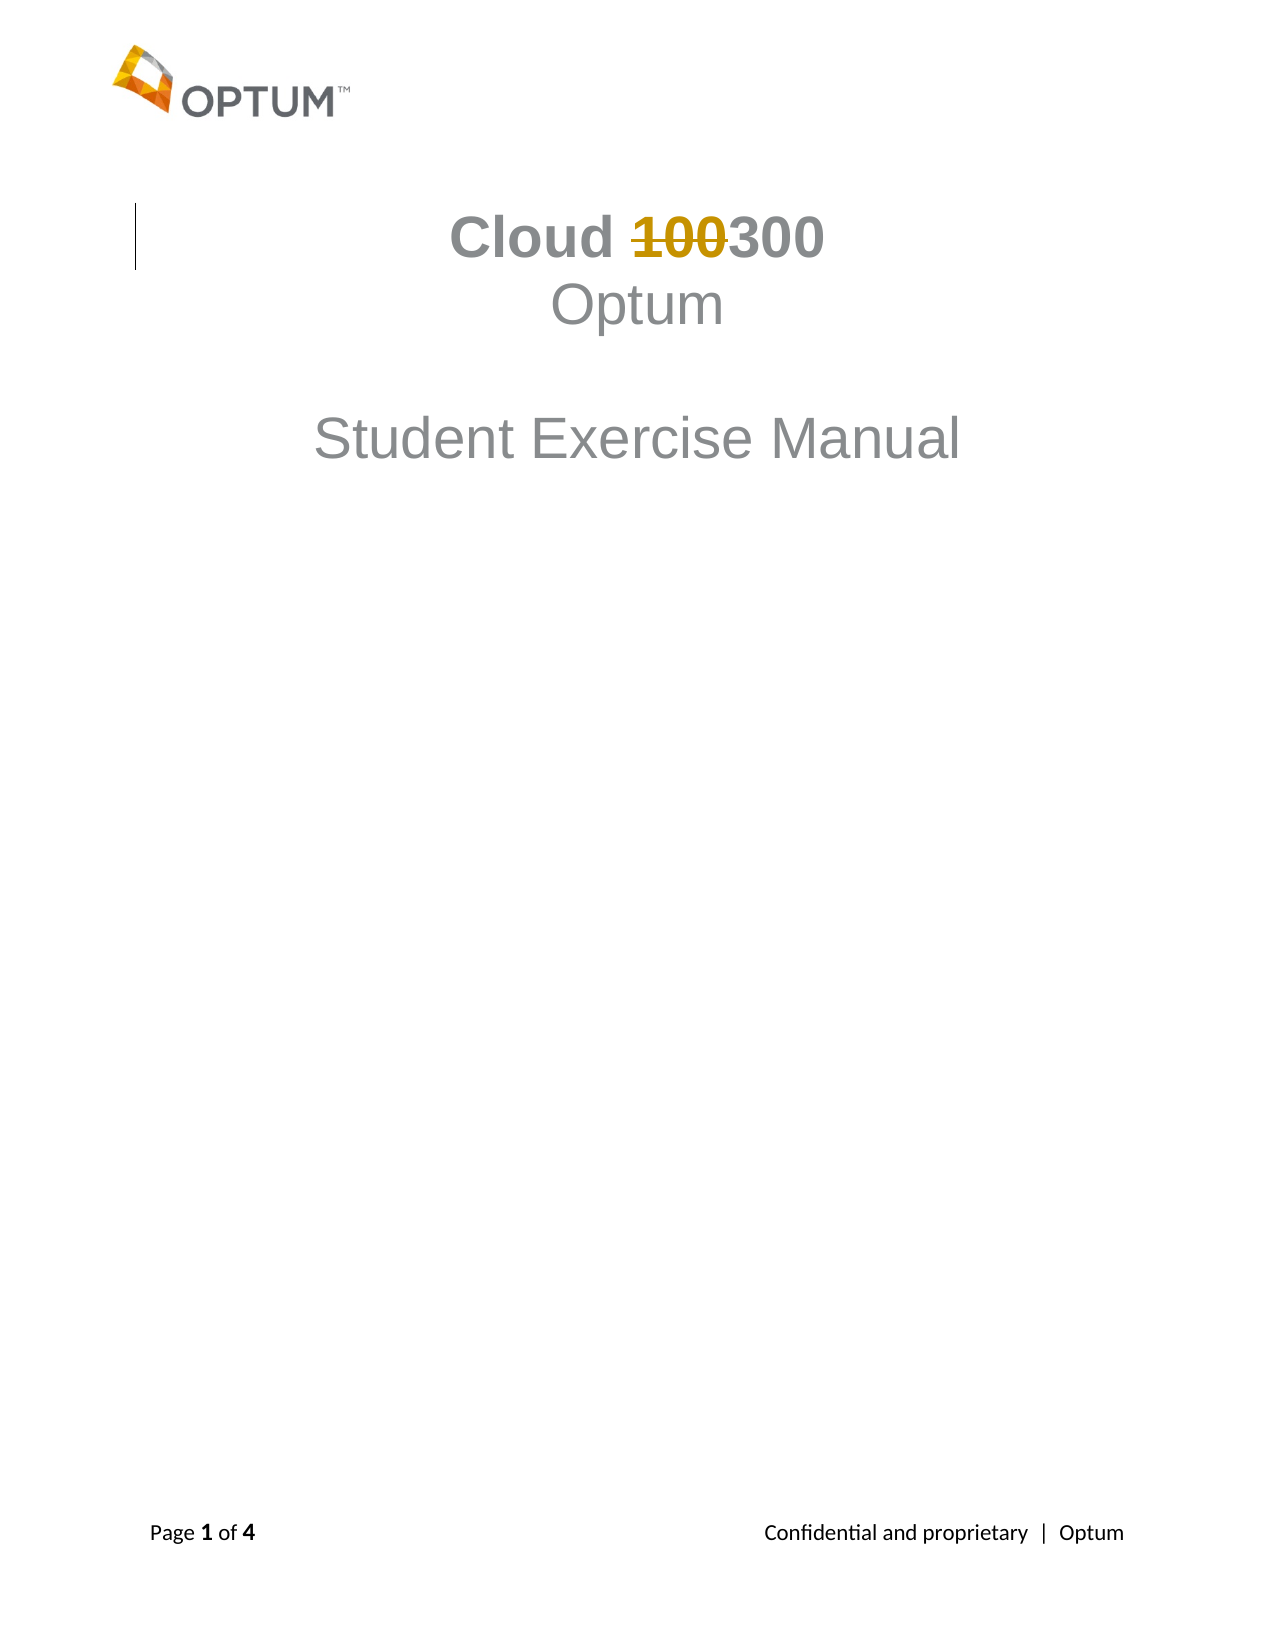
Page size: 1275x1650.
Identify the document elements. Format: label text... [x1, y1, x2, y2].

title Cloud 300 [150, 203, 1125, 270]
subtitle Student Exercise Manual [150, 404, 1125, 471]
picture [100, 32, 361, 129]
title Optum [150, 270, 1125, 337]
